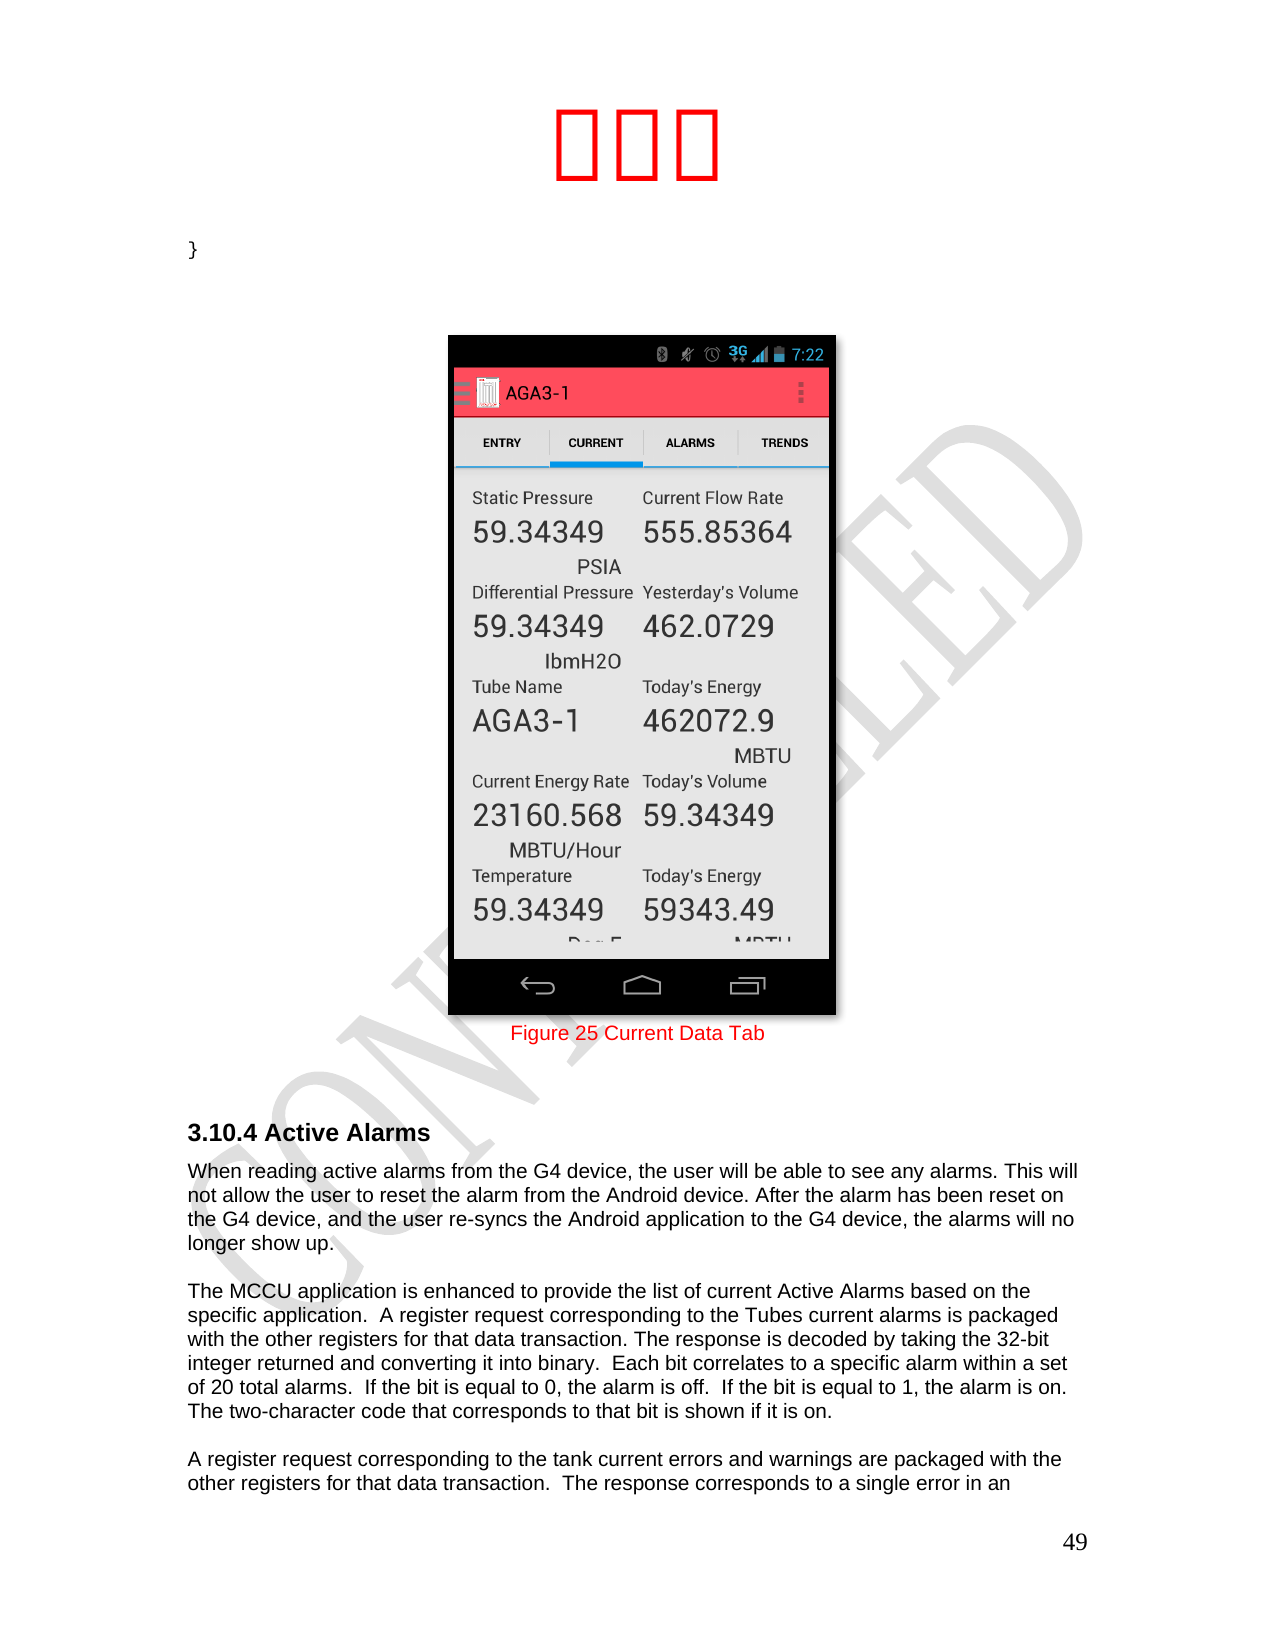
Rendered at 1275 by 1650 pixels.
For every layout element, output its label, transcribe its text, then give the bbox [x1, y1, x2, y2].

text The MCCU application is enhanced to provide the list of current Active Alarms based on the specific application. A register request corresponding to the Tubes current alarms is packaged with the other registers for that data transaction. The response is decoded by taking the 32-bit integer returned and converting it into binary. Each bit correlates to a specific alarm within a set of 20 total alarms. If the bit is equal to 0, the alarm is off. If the bit is equal to 1, the alarm is on. The two-character code that corresponds to that bit is shown if it is on. [187, 1279, 1087, 1422]
text When reading active alarms from the G4 device, the user will be able to see any alarms. This will not allow the user to reset the alarm from the Android device. After the alarm has been reset on the G4 device, and the user re-syncs the Android application to the G4 device, the alarms will no longer show up. [187, 1159, 1087, 1255]
text } [187, 240, 1087, 261]
subtitle 3.10.4 Active Alarms [187, 1118, 1087, 1146]
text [187, 1446, 1087, 1494]
picture [454, 341, 829, 1009]
text Figure 25 Current Data Tab [187, 1021, 1087, 1045]
